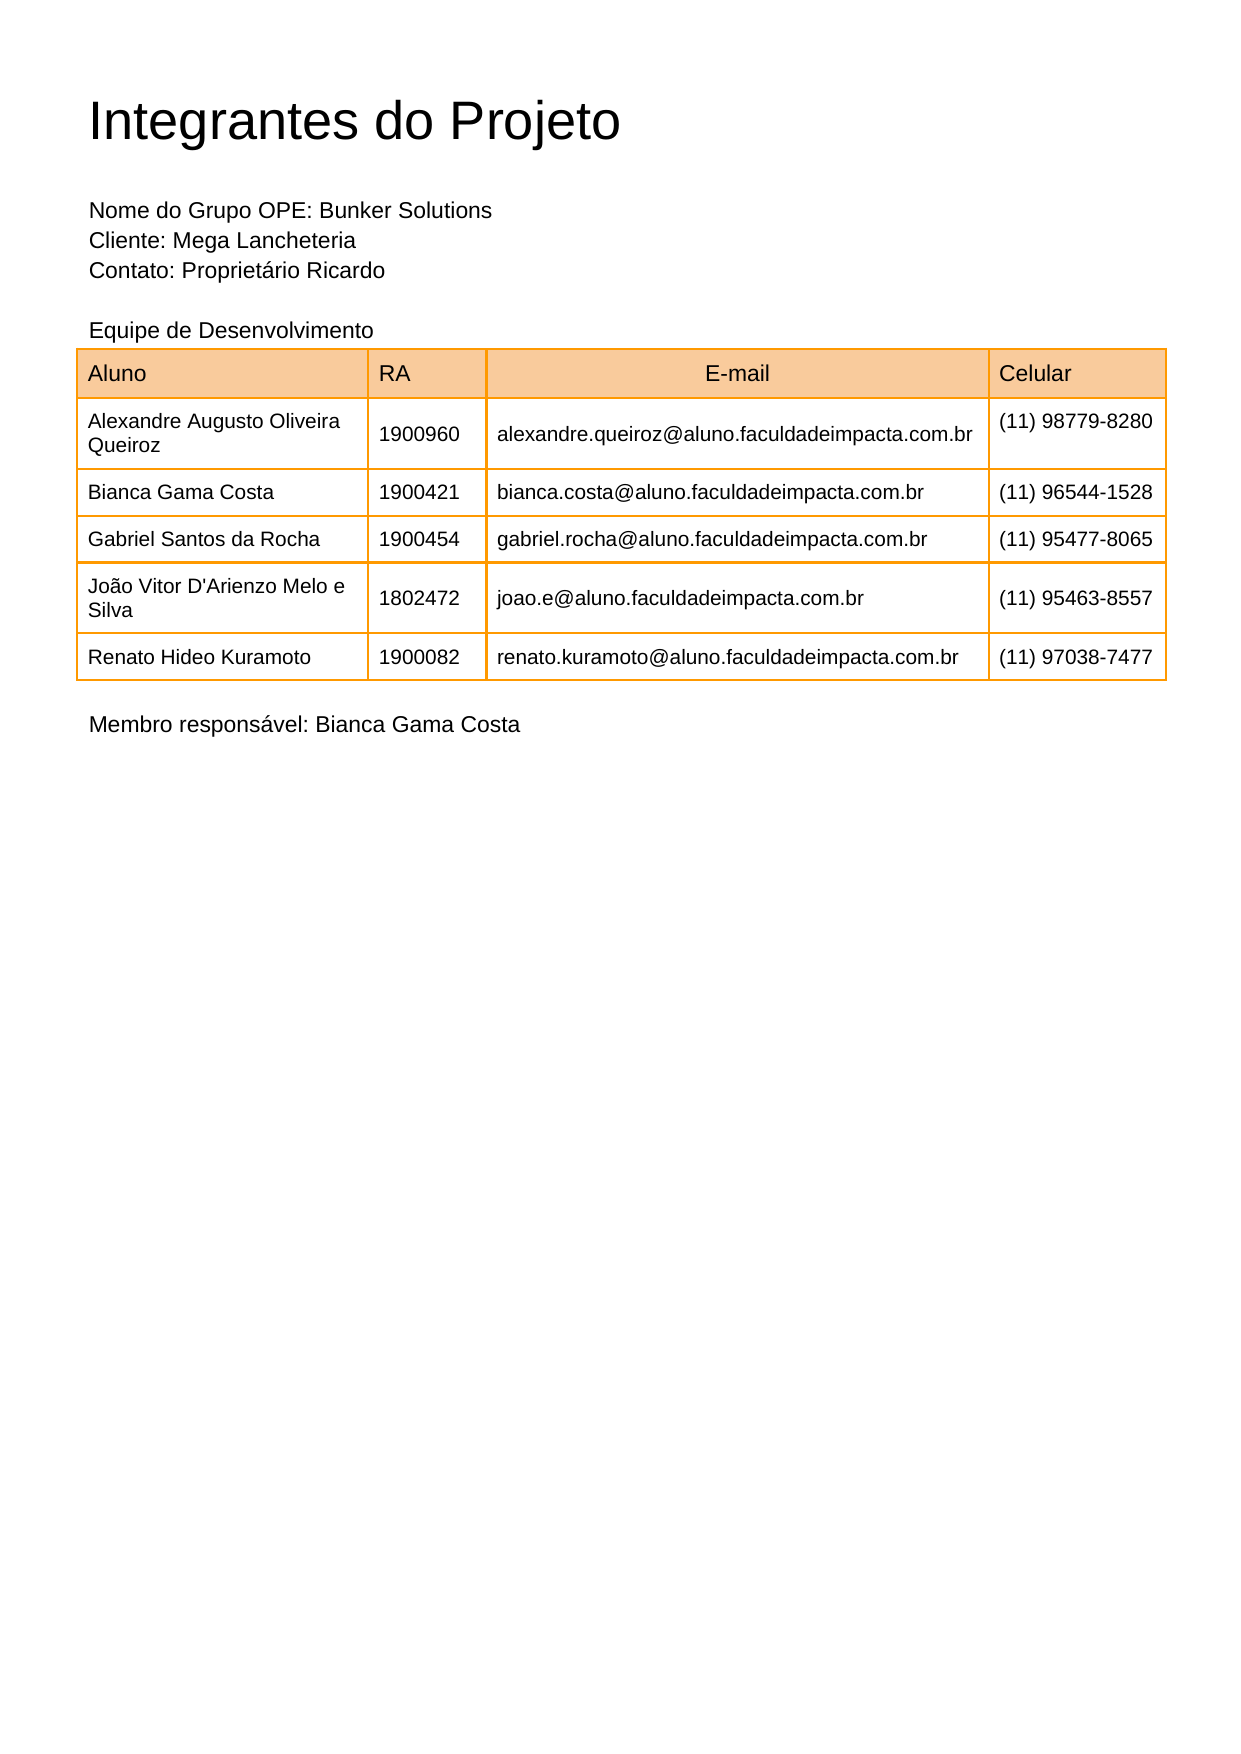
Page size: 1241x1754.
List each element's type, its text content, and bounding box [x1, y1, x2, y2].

title Integrantes do Projeto [88, 88, 1090, 151]
table_cell (11) 96544-1528 [990, 470, 1165, 514]
table_cell 1900421 [369, 470, 485, 514]
table_cell Gabriel Santos da Rocha [78, 517, 367, 561]
text Contato: Proprietário Ricardo [88, 257, 1090, 283]
table_header RA [369, 350, 485, 397]
table_cell Alexandre Augusto Oliveira Queiroz [78, 399, 367, 468]
table_cell João Vitor D'Arienzo Melo e Silva [78, 564, 367, 632]
table_header E-mail [488, 350, 988, 397]
table_cell Bianca Gama Costa [78, 470, 367, 514]
table_cell gabriel.rocha@aluno.faculdadeimpacta.com.br [488, 517, 988, 561]
table_cell 1900082 [369, 634, 485, 679]
table_header Celular [990, 350, 1165, 397]
table_cell renato.kuramoto@aluno.faculdadeimpacta.com.br [488, 634, 988, 679]
table_cell Renato Hideo Kuramoto [78, 634, 367, 679]
table_cell (11) 97038-7477 [990, 634, 1165, 679]
text Nome do Grupo OPE: Bunker Solutions [88, 197, 1090, 223]
table_cell 1900960 [369, 399, 485, 468]
table_cell (11) 98779-8280 [990, 399, 1165, 468]
table_cell bianca.costa@aluno.faculdadeimpacta.com.br [488, 470, 988, 514]
table_header Aluno [78, 350, 367, 397]
text Membro responsável: Bianca Gama Costa [88, 711, 1090, 738]
table_cell 1900454 [369, 517, 485, 561]
text Equipe de Desenvolvimento [88, 317, 1090, 344]
text Cliente: Mega Lancheteria [88, 227, 1090, 253]
table_cell joao.e@aluno.faculdadeimpacta.com.br [488, 564, 988, 632]
table_cell alexandre.queiroz@aluno.faculdadeimpacta.com.br [488, 399, 988, 468]
table_cell 1802472 [369, 564, 485, 632]
table_cell (11) 95463-8557 [990, 564, 1165, 632]
table_cell (11) 95477-8065 [990, 517, 1165, 561]
